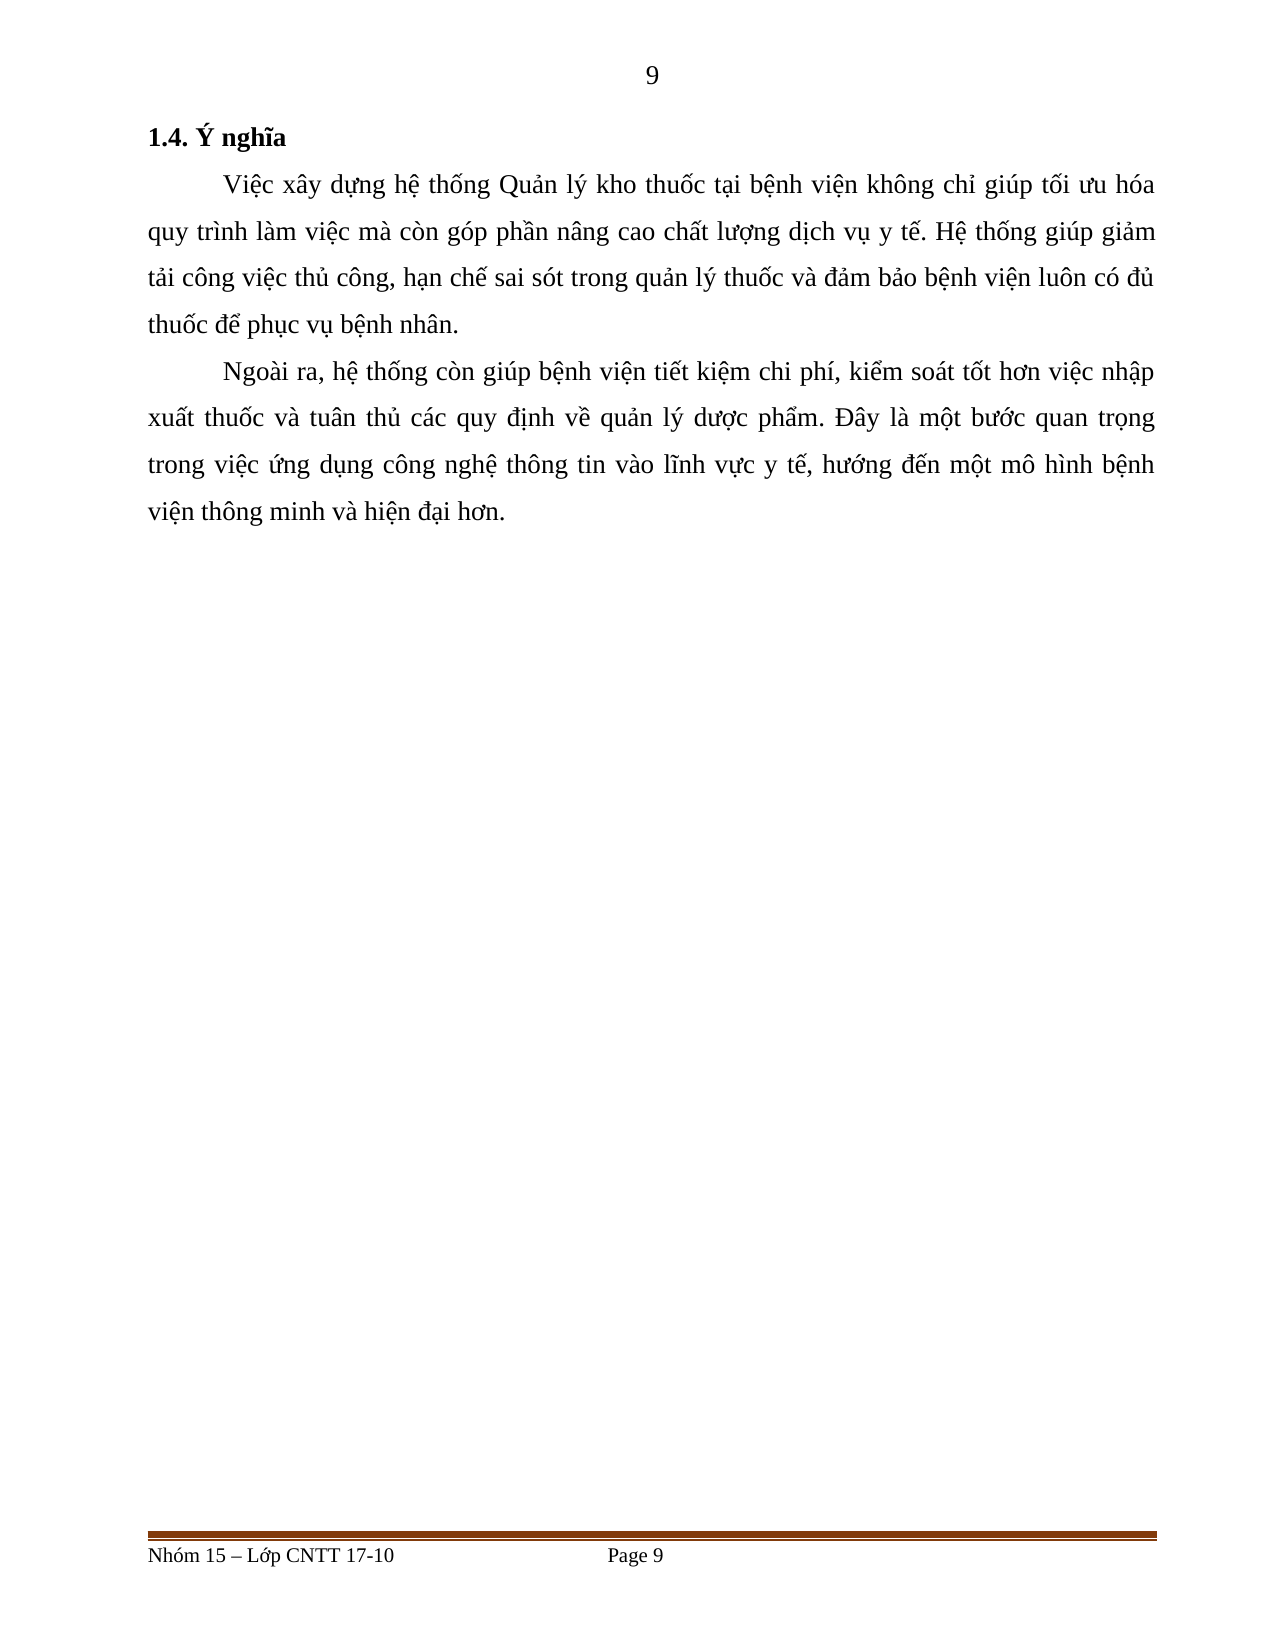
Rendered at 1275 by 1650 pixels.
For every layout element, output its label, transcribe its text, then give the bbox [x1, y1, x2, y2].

text Việc xây dựng hệ thống Quản lý kho thuốc tại bệnh viện không chỉ giúp tối ưu hóa quy trình làm việc mà còn góp phần nâng cao chất lượng dịch vụ y tế. Hệ thống giúp giảm tải công việc thủ công, hạn chế sai sót trong quản lý thuốc và đảm bảo bệnh viện luôn có đủ thuốc để phục vụ bệnh nhân. [148, 168, 1157, 339]
list Ý nghĩa [148, 121, 1157, 152]
text Ngoài ra, hệ thống còn giúp bệnh viện tiết kiệm chi phí, kiểm soát tốt hơn việc nhập xuất thuốc và tuân thủ các quy định về quản lý dược phẩm. Đây là một bước quan trọng trong việc ứng dụng công nghệ thông tin vào lĩnh vực y tế, hướng đến một mô hình bệnh viện thông minh và hiện đại hơn. [148, 355, 1157, 526]
